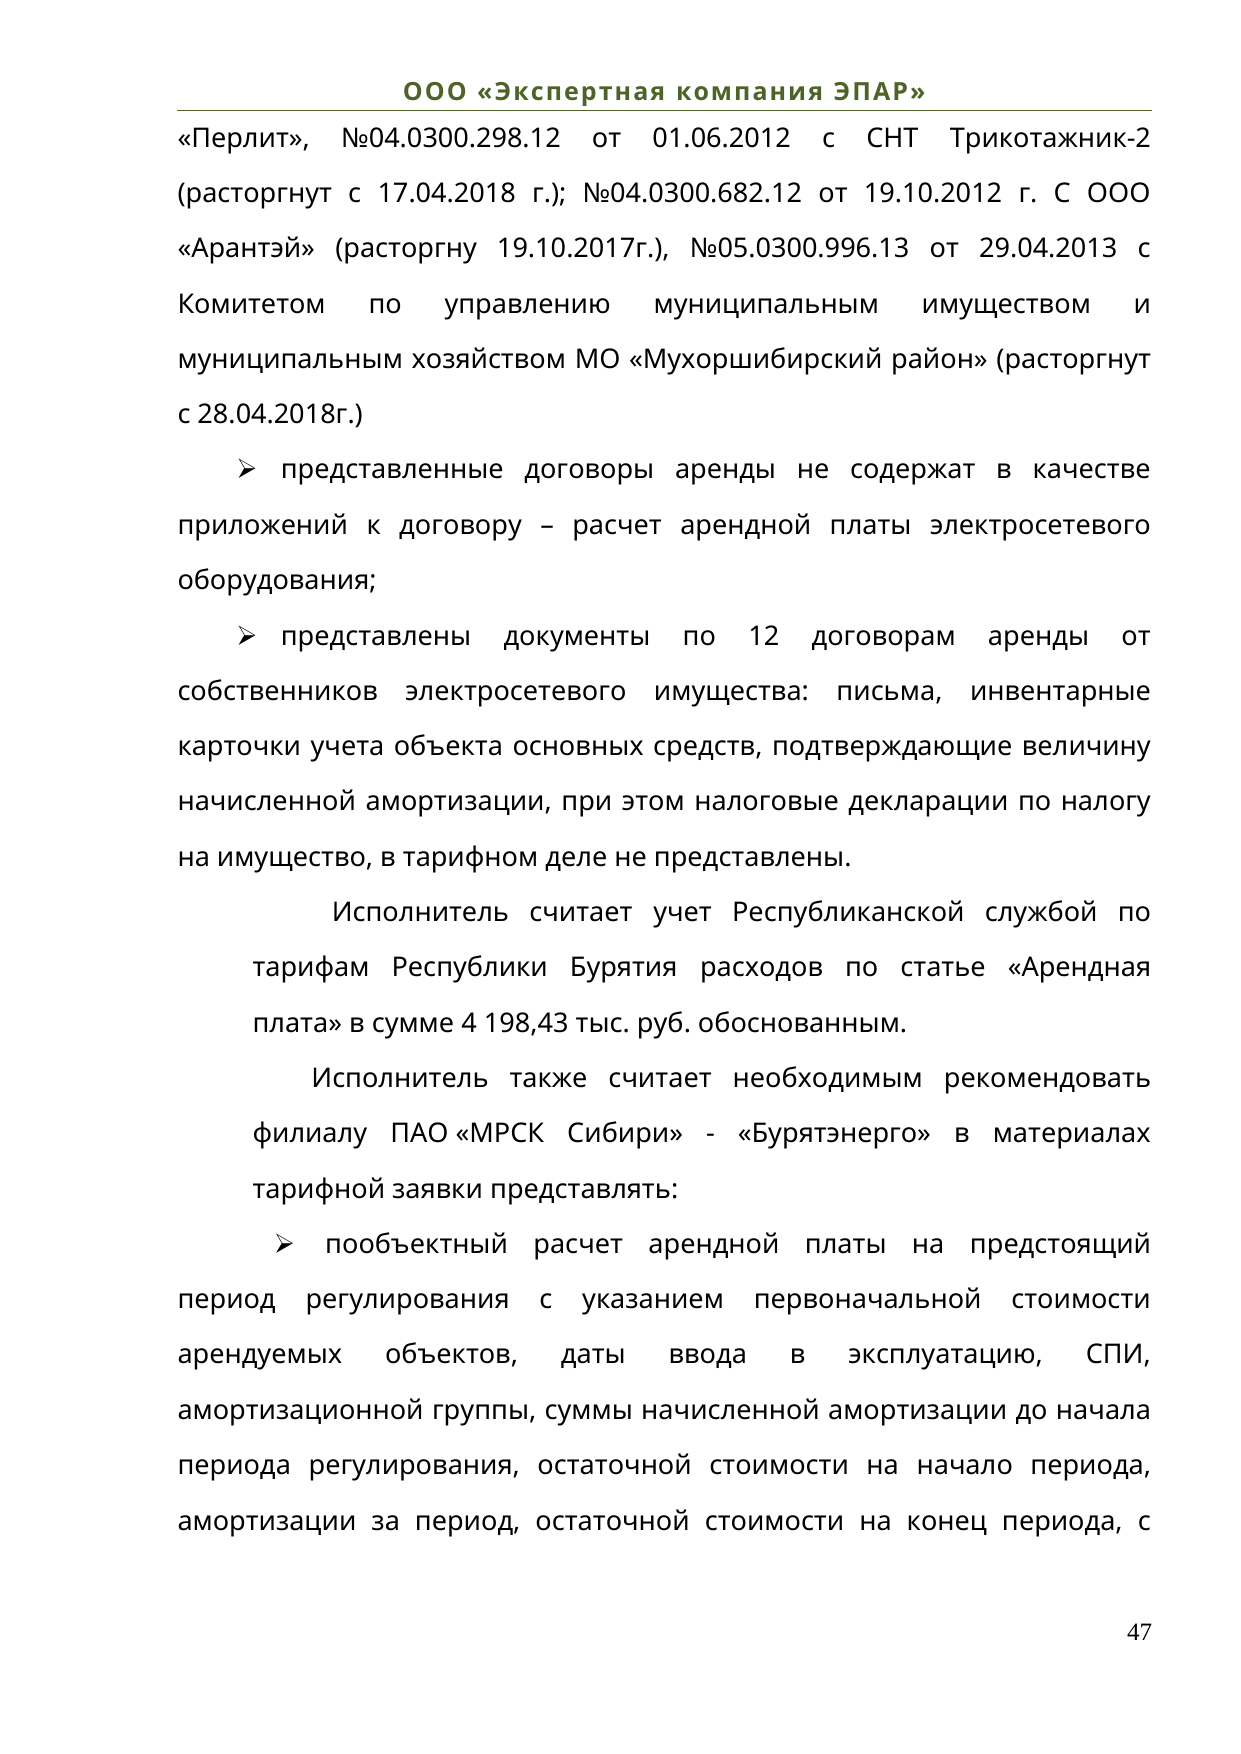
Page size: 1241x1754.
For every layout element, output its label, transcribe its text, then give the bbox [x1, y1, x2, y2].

list представленные договоры аренды не содержат в качестве приложений к договору – расчет арендной платы электросетевого оборудования; [177, 450, 1152, 597]
text Исполнитель считает учет Республиканской службой по тарифам Республики Бурятия расходов по статье «Арендная плата» в сумме 4 198,43 тыс. руб. обоснованным. [252, 892, 1152, 1040]
list представлены документы по 12 договорам аренды от собственников электросетевого имущества: письма, инвентарные карточки учета объекта основных средств, подтверждающие величину начисленной амортизации, при этом налоговые декларации по налогу на имущество, в тарифном деле не представлены. [177, 616, 1152, 874]
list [177, 1224, 1152, 1538]
text Исполнитель также считает необходимым рекомендовать филиалу ПАО «МРСК Сибири» - «Бурятэнерго» в материалах тарифной заявки представлять: [252, 1058, 1152, 1206]
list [177, 118, 1152, 432]
